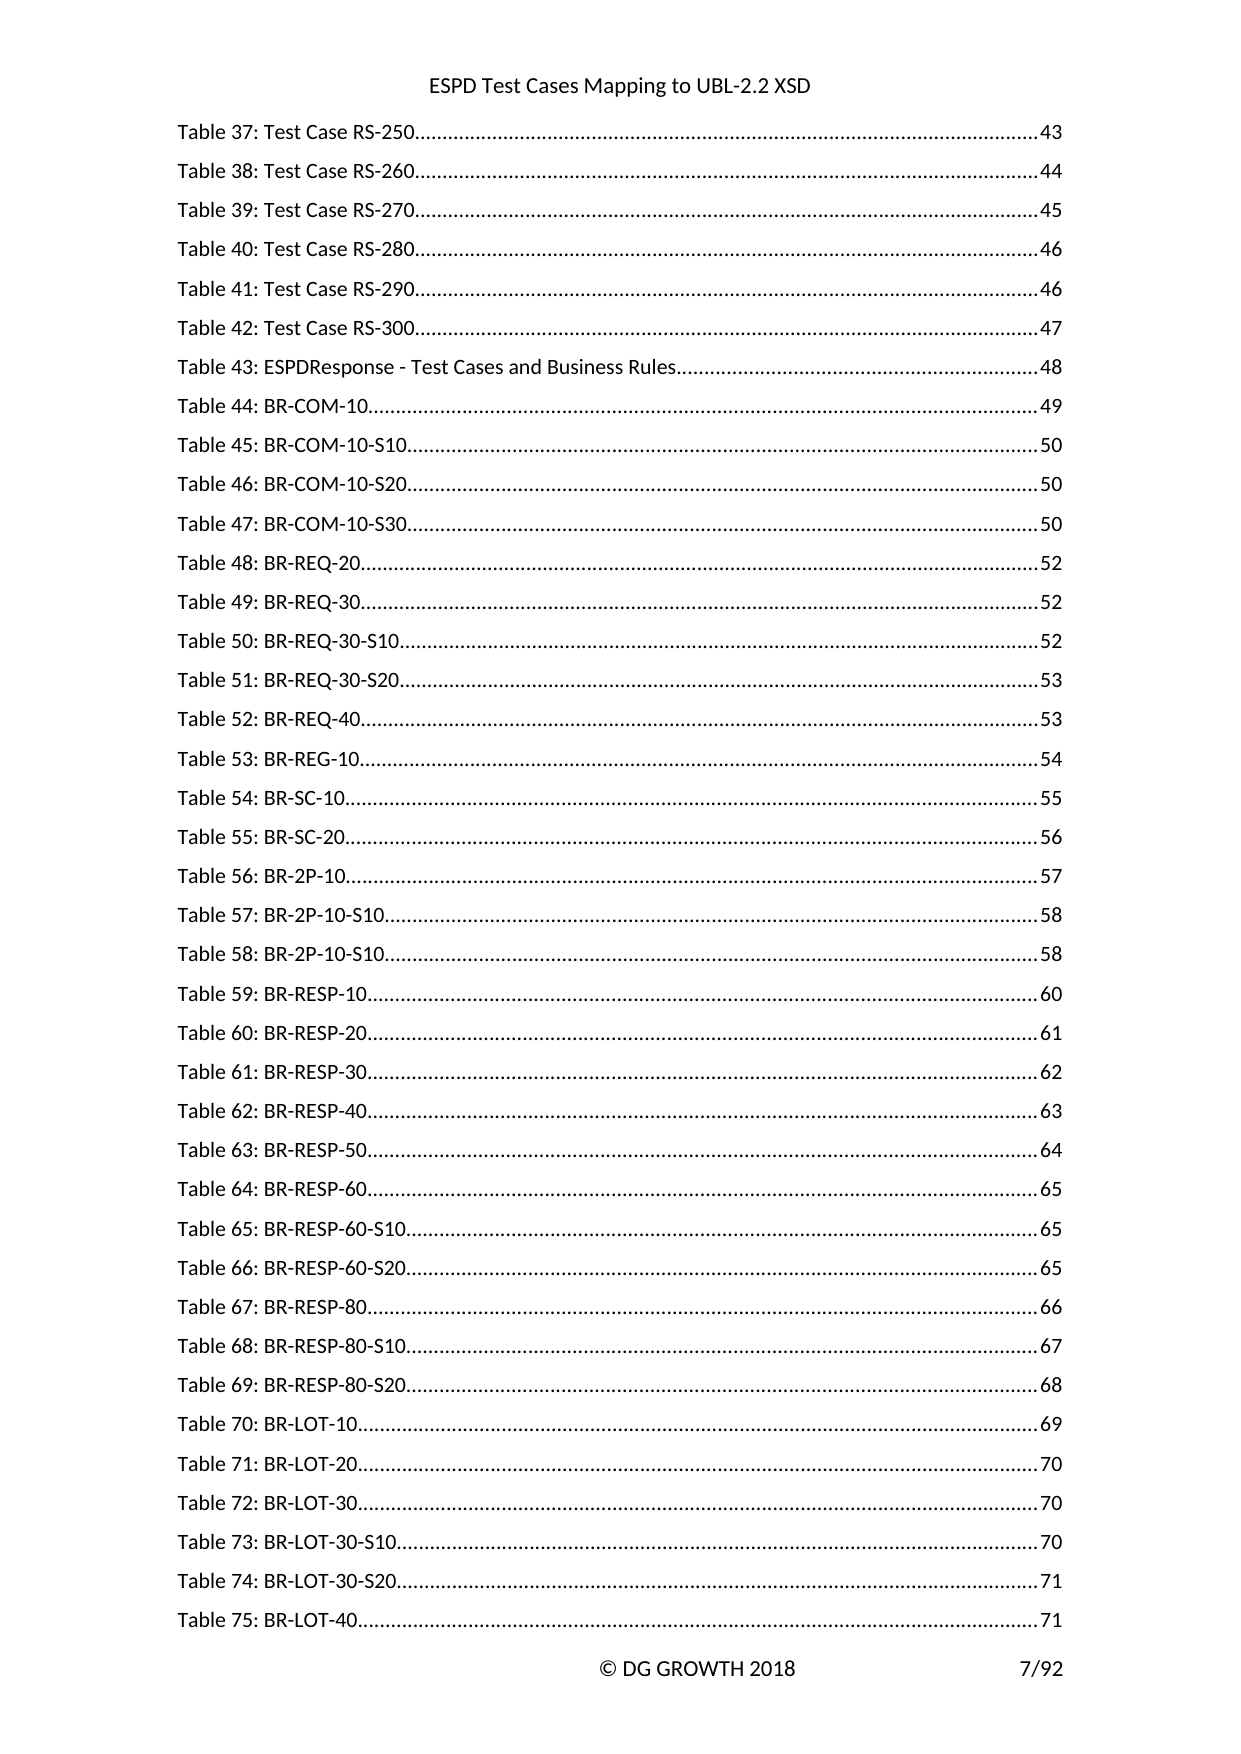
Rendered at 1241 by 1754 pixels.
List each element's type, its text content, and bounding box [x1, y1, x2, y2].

text Table 40: Test Case RS-280 46 [177, 236, 1063, 262]
text Table 49: BR-REQ-30 52 [177, 588, 1063, 615]
text Table 72: BR-LOT-30 70 [177, 1489, 1063, 1516]
text Table 68: BR-RESP-80-S10 67 [177, 1332, 1063, 1359]
text Table 62: BR-RESP-40 63 [177, 1097, 1063, 1124]
text Table 38: Test Case RS-260 44 [177, 157, 1063, 184]
text Table 59: BR-RESP-10 60 [177, 980, 1063, 1006]
text Table 58: BR-2P-10-S10 58 [177, 941, 1063, 967]
text Table 69: BR-RESP-80-S20 68 [177, 1371, 1063, 1398]
text Table 65: BR-RESP-60-S10 65 [177, 1215, 1063, 1241]
text Table 37: Test Case RS-250 43 [177, 118, 1063, 145]
text Table 67: BR-RESP-80 66 [177, 1293, 1063, 1320]
text Table 56: BR-2P-10 57 [177, 862, 1063, 889]
text Table 55: BR-SC-20 56 [177, 823, 1063, 850]
text Table 54: BR-SC-10 55 [177, 784, 1063, 811]
text Table 64: BR-RESP-60 65 [177, 1176, 1063, 1202]
text Table 60: BR-RESP-20 61 [177, 1019, 1063, 1046]
text Table 53: BR-REG-10 54 [177, 745, 1063, 771]
text Table 43: ESPDResponse - Test Cases and Business Rules 48 [177, 353, 1063, 380]
text Table 46: BR-COM-10-S20 50 [177, 471, 1063, 497]
text Table 44: BR-COM-10 49 [177, 392, 1063, 419]
text Table 61: BR-RESP-30 62 [177, 1058, 1063, 1085]
text Table 39: Test Case RS-270 45 [177, 196, 1063, 223]
text Table 50: BR-REQ-30-S10 52 [177, 627, 1063, 654]
text Table 75: BR-LOT-40 71 [177, 1606, 1063, 1633]
text Table 63: BR-RESP-50 64 [177, 1136, 1063, 1163]
text Table 66: BR-RESP-60-S20 65 [177, 1254, 1063, 1281]
text Table 47: BR-COM-10-S30 50 [177, 510, 1063, 536]
text Table 73: BR-LOT-30-S10 70 [177, 1528, 1063, 1555]
text Table 70: BR-LOT-10 69 [177, 1411, 1063, 1437]
text Table 74: BR-LOT-30-S20 71 [177, 1567, 1063, 1594]
text Table 51: BR-REQ-30-S20 53 [177, 666, 1063, 693]
text Table 52: BR-REQ-40 53 [177, 706, 1063, 732]
text Table 41: Test Case RS-290 46 [177, 275, 1063, 301]
text Table 57: BR-2P-10-S10 58 [177, 901, 1063, 928]
text Table 48: BR-REQ-20 52 [177, 549, 1063, 576]
text Table 42: Test Case RS-300 47 [177, 314, 1063, 341]
text Table 45: BR-COM-10-S10 50 [177, 431, 1063, 458]
text Table 71: BR-LOT-20 70 [177, 1450, 1063, 1476]
